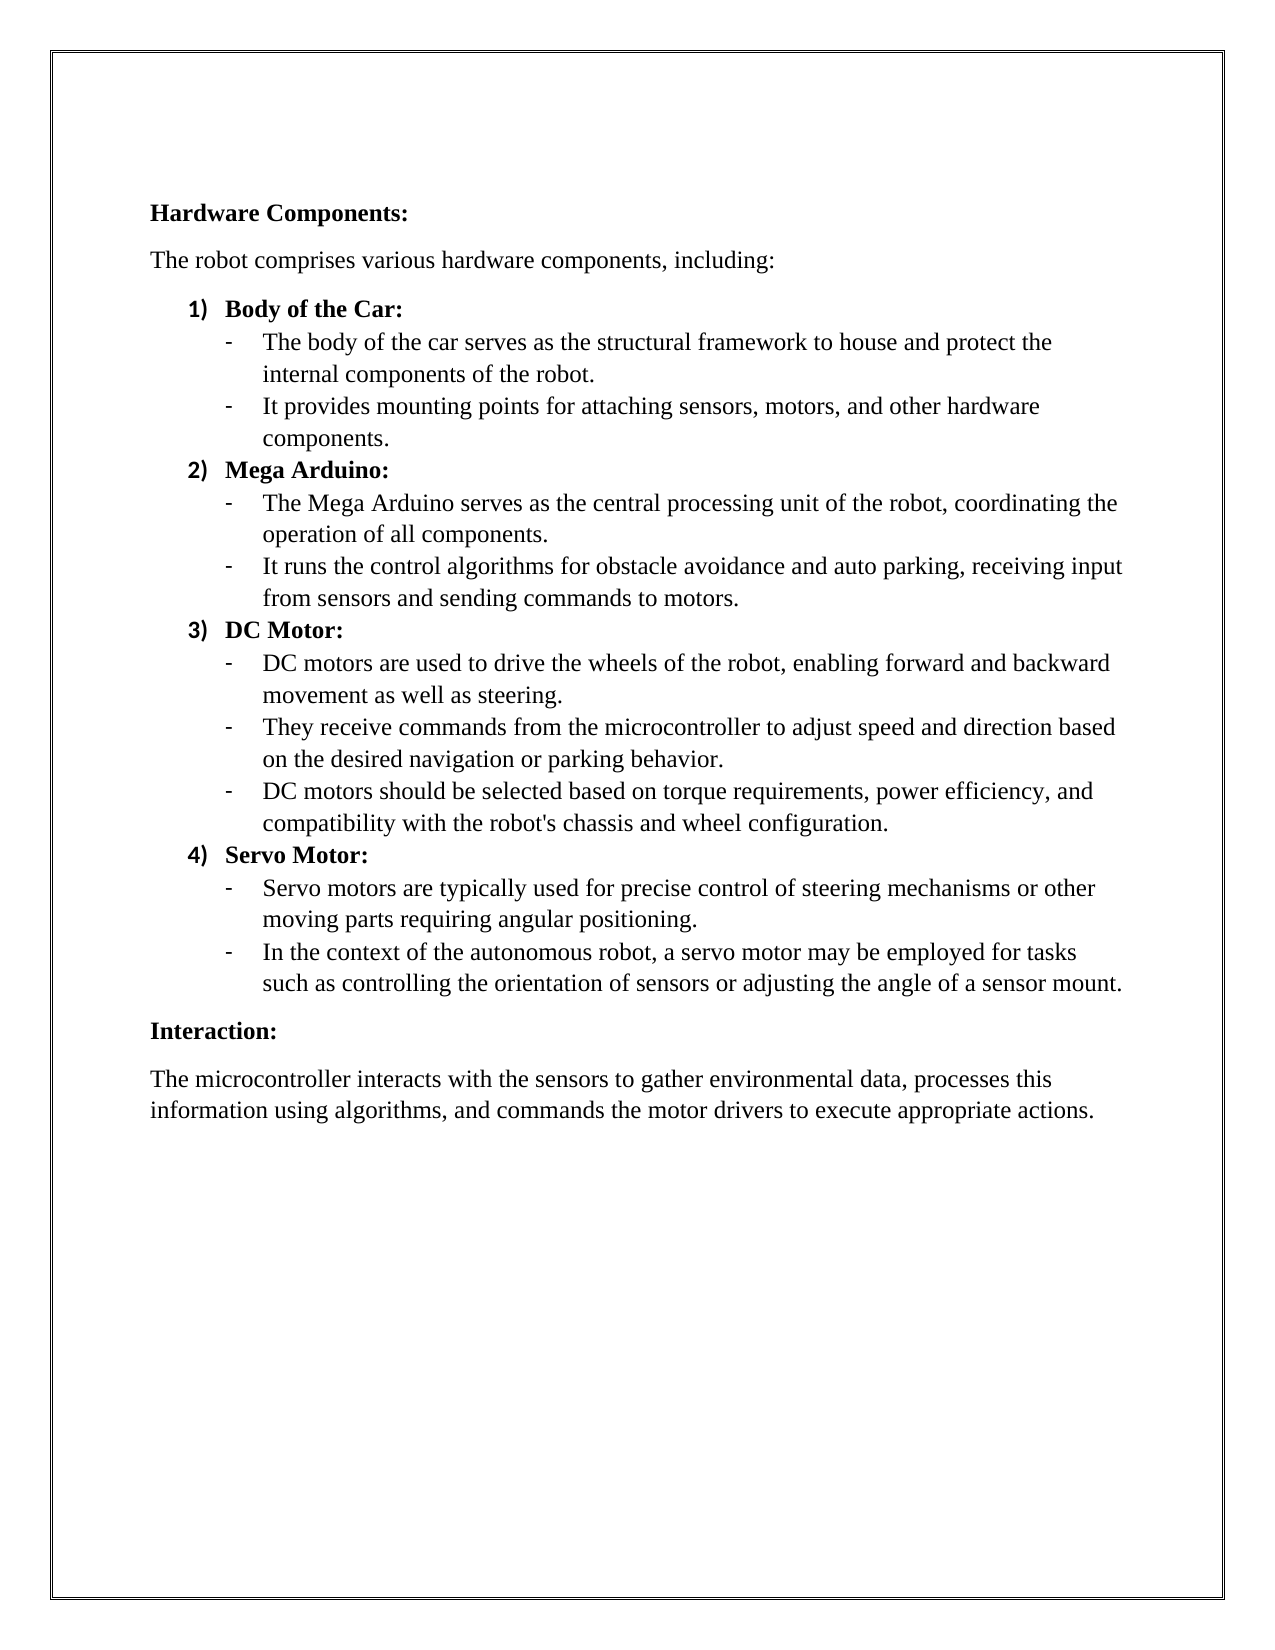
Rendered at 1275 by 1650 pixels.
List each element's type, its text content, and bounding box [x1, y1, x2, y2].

list Servo Motor: [187, 839, 1125, 869]
text The robot comprises various hardware components, including: [150, 245, 1125, 274]
list Mega Arduino: [187, 454, 1125, 484]
list In the context of the autonomous robot, a servo motor may be employed for tasks such as controlling the orientation of sensors or adjusting the angle of a sensor mount. [225, 936, 1125, 997]
list It provides mounting points for attaching sensors, motors, and other hardware components. [225, 390, 1125, 451]
list It runs the control algorithms for obstacle avoidance and auto parking, receiving input from sensors and sending commands to motors. [225, 551, 1125, 612]
list They receive commands from the microcontroller to adjust speed and direction based on the desired navigation or parking behavior. [225, 711, 1125, 773]
list DC Motor: [187, 614, 1125, 645]
list DC motors should be selected based on torque requirements, power efficiency, and compatibility with the robot's chassis and wheel configuration. [225, 775, 1125, 837]
text Interaction: [150, 1016, 1125, 1045]
list The Mega Arduino serves as the central processing unit of the robot, coordinating the operation of all components. [225, 487, 1125, 548]
list The body of the car serves as the structural framework to house and protect the internal components of the robot. [225, 326, 1125, 388]
list Body of the Car: [187, 293, 1125, 324]
list DC motors are used to drive the wheels of the robot, enabling forward and backward movement as well as steering. [225, 647, 1125, 709]
text The microcontroller interacts with the sensors to gather environmental data, processes this information using algorithms, and commands the motor drivers to execute appropriate actions. [150, 1064, 1125, 1124]
text Hardware Components: [150, 198, 1125, 226]
list Servo motors are typically used for precise control of steering mechanisms or other moving parts requiring angular positioning. [225, 872, 1125, 933]
